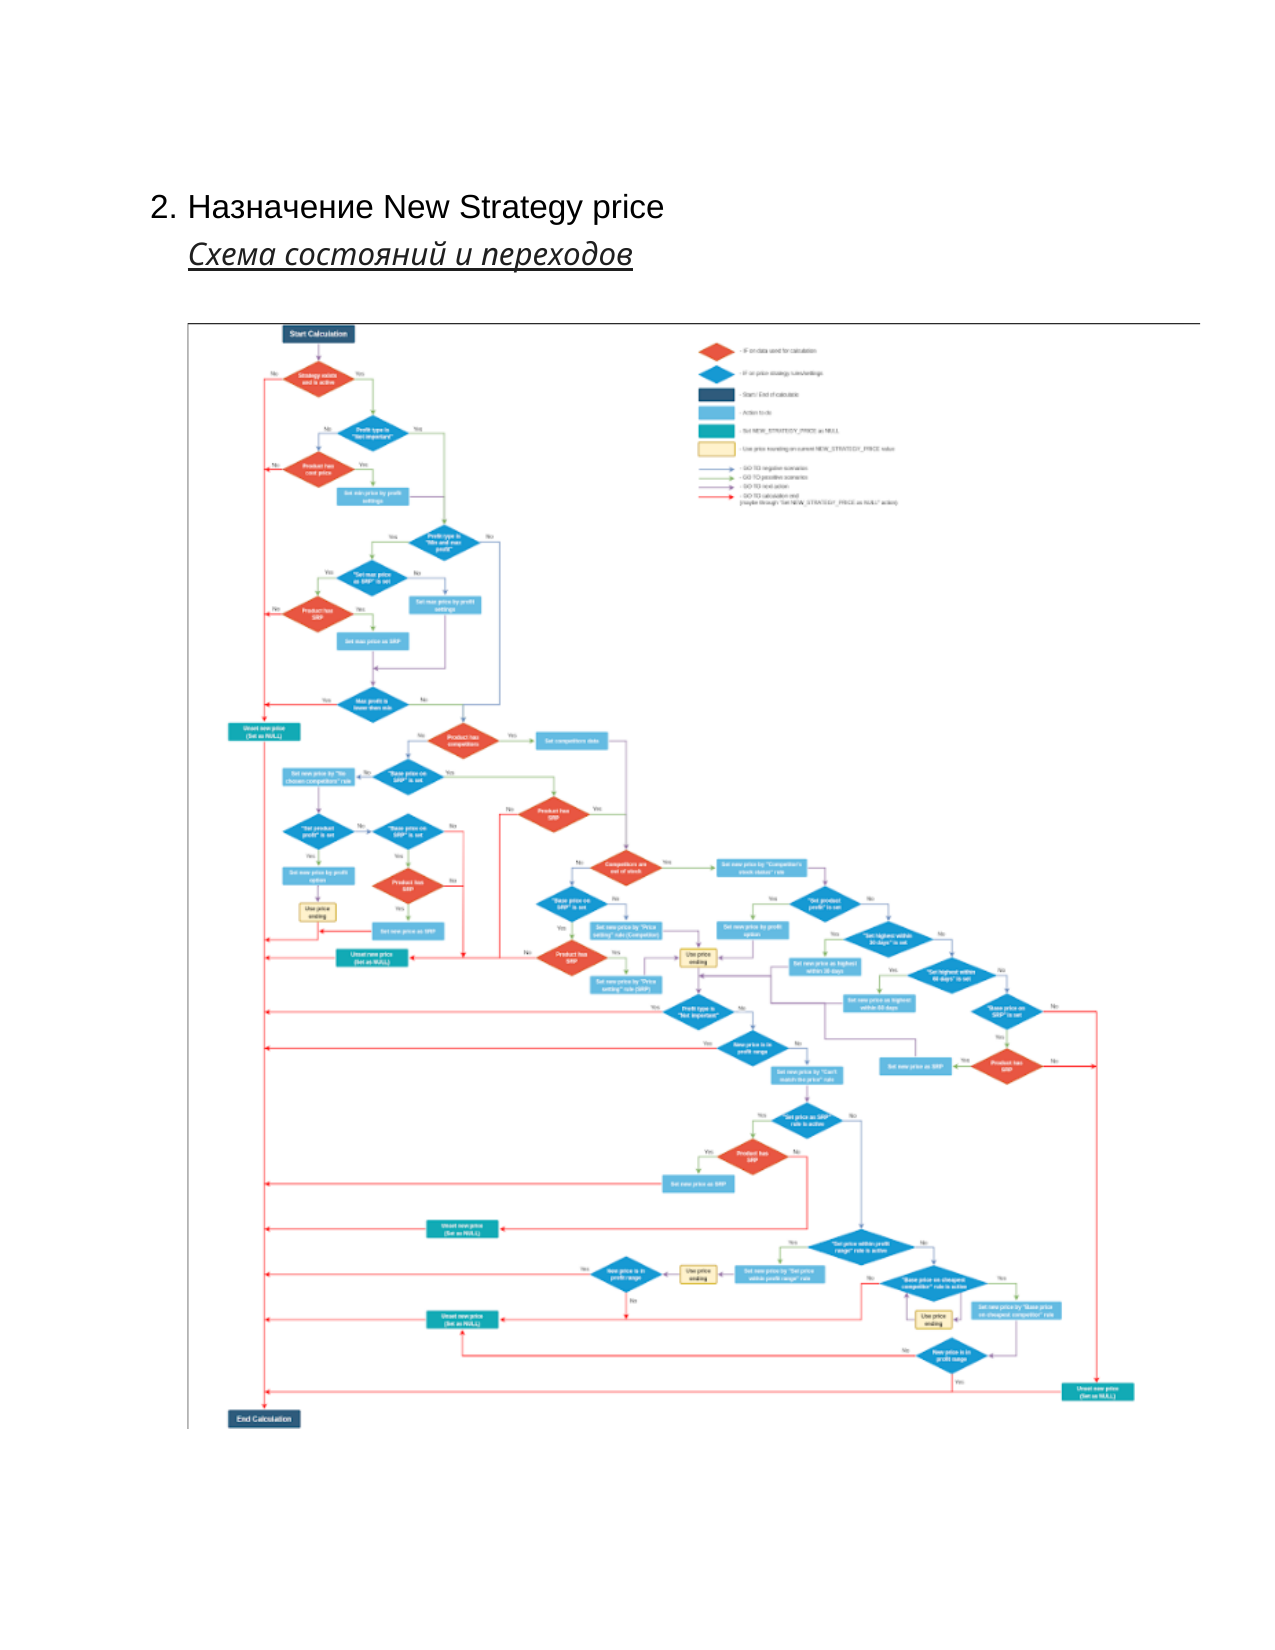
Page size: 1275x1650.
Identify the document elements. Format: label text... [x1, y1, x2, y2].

subtitle Назначение New Strategy price Схема состояний и переходов [150, 187, 1153, 275]
picture [187, 323, 1200, 1429]
